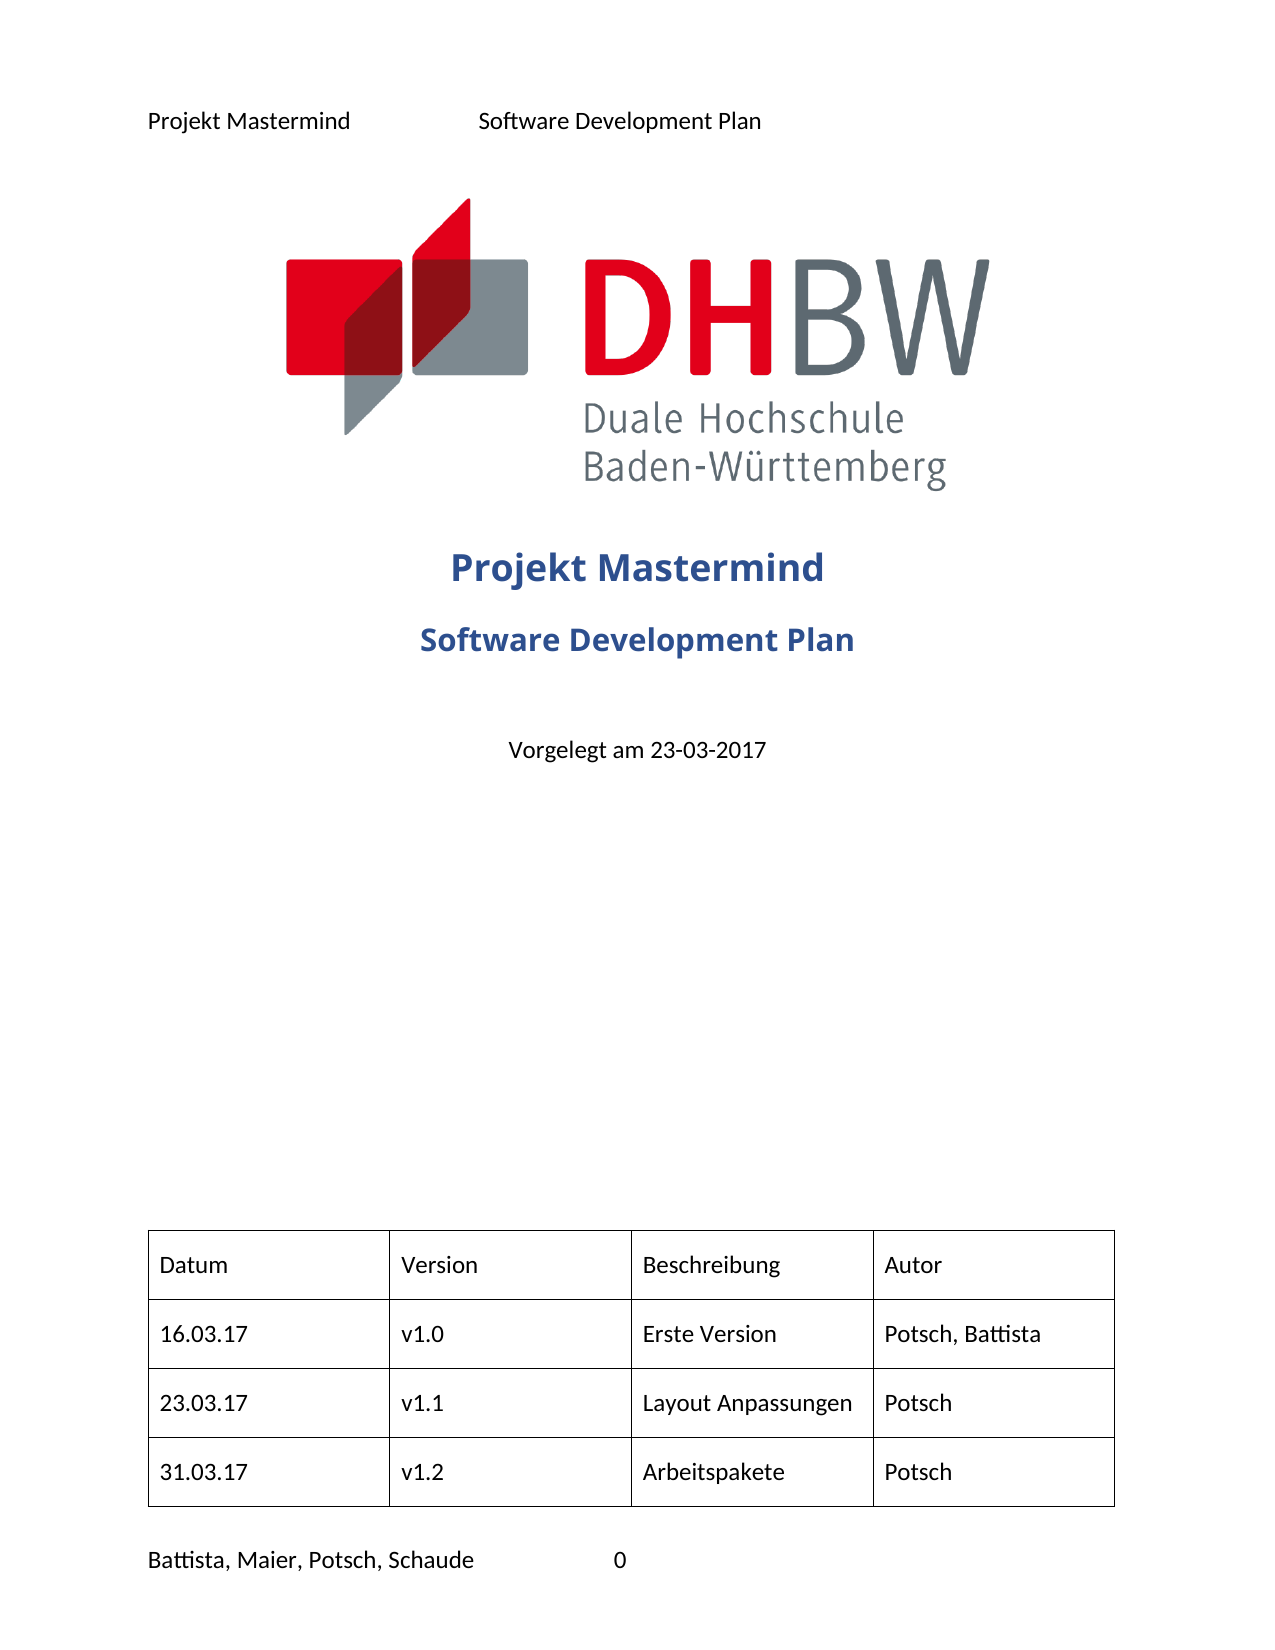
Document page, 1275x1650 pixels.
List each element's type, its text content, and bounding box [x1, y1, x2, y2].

table_cell 31.03.17 [149, 1438, 389, 1506]
table_header Datum [149, 1231, 389, 1298]
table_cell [632, 1438, 873, 1506]
table_cell Potsch [874, 1369, 1114, 1437]
title Projekt Mastermind [148, 542, 1127, 593]
subtitle Software Development Plan [148, 618, 1127, 660]
table_cell Layout Anpassungen [632, 1369, 873, 1437]
text Vorgelegt am 23-03-2017 [148, 735, 1127, 765]
picture [285, 197, 990, 492]
table_cell Potsch, Battista [874, 1300, 1114, 1368]
table_cell v1.2 [390, 1438, 631, 1506]
table_header Autor [874, 1231, 1114, 1298]
table_cell v1.1 [390, 1369, 631, 1437]
table_cell 16.03.17 [149, 1300, 389, 1368]
table_header Version [390, 1231, 631, 1298]
table_cell v1.0 [390, 1300, 631, 1368]
table_header Beschreibung [632, 1231, 873, 1298]
table_cell 23.03.17 [149, 1369, 389, 1437]
table_cell Erste Version [632, 1300, 873, 1368]
table_cell Potsch [874, 1438, 1114, 1506]
